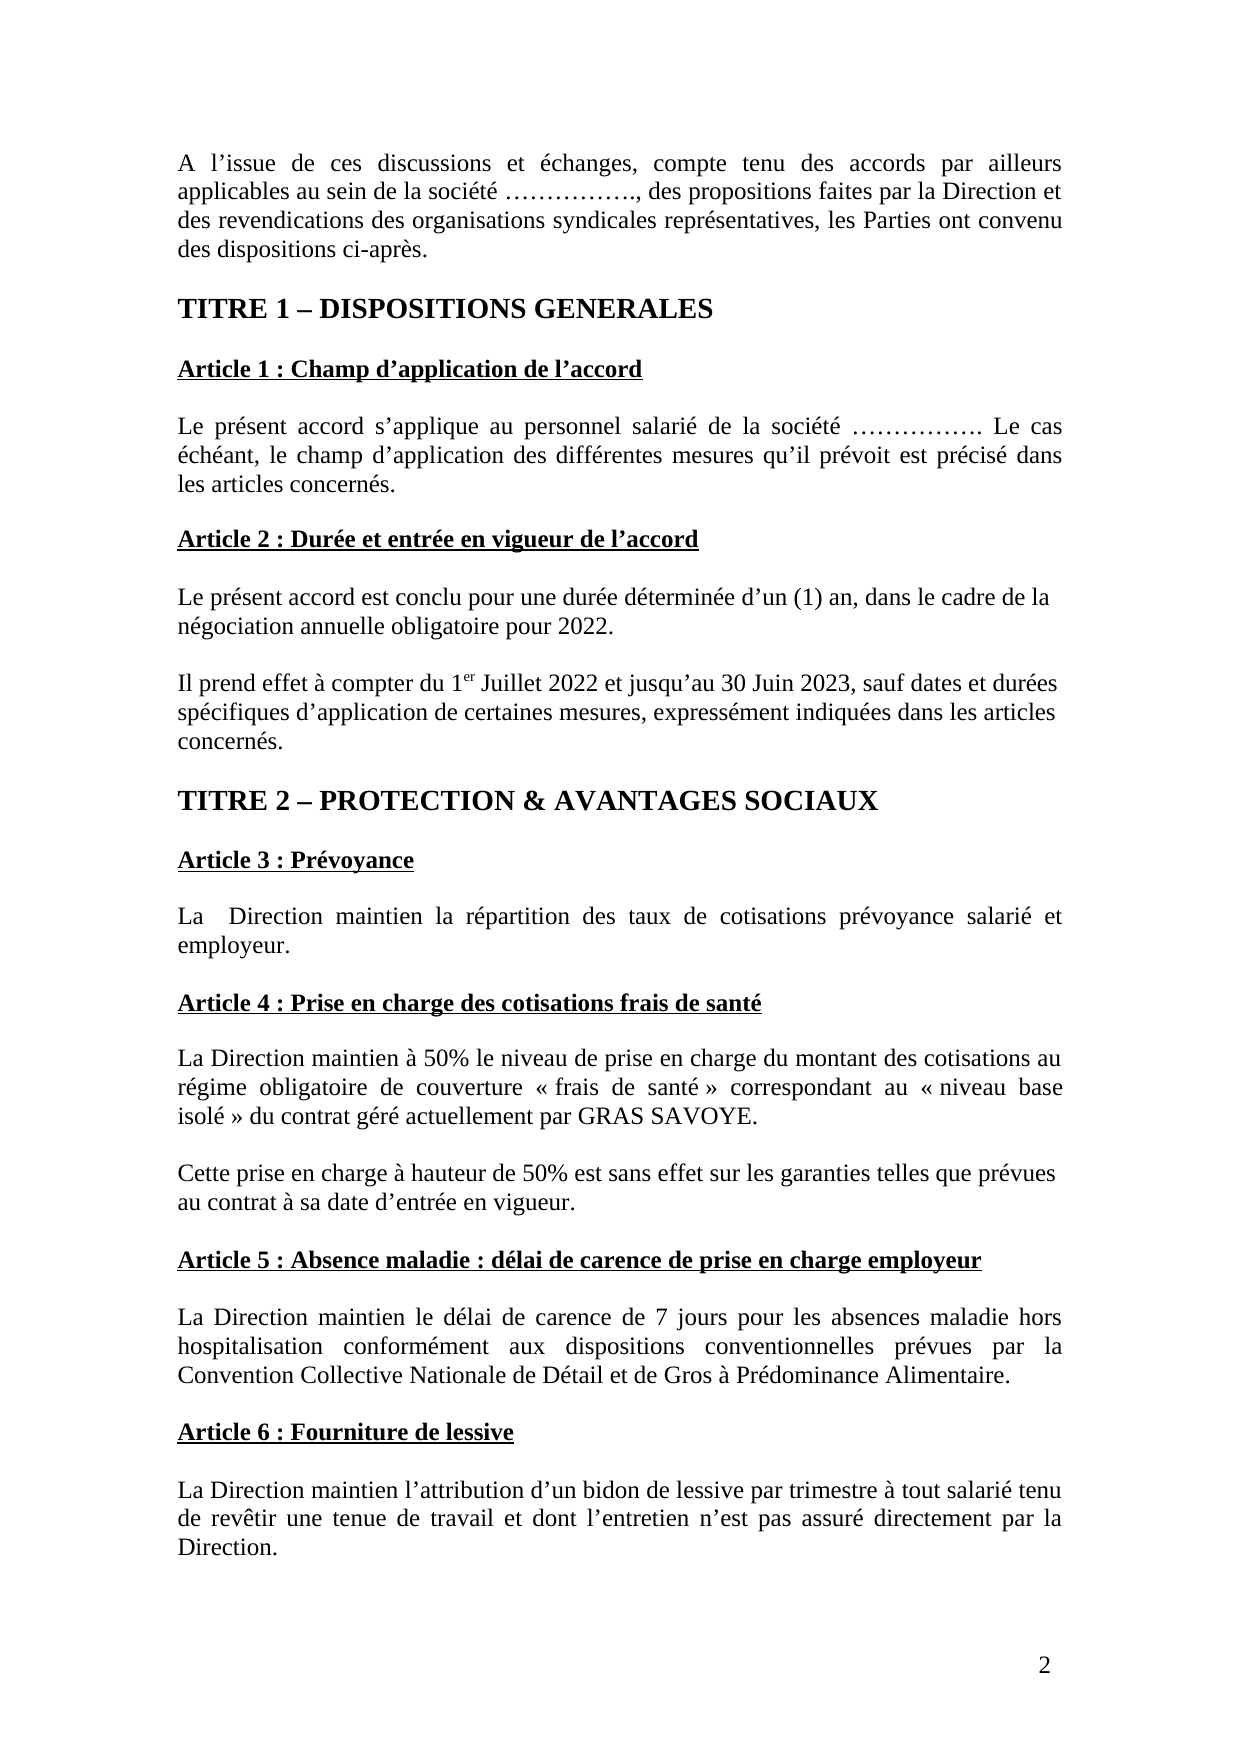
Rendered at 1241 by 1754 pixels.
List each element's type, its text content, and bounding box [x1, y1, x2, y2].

text La Direction maintien le délai de carence de 7 jours pour les absences maladie hors hospitalisation conformément aux dispositions conventionnelles prévues par la Convention Collective Nationale de Détail et de Gros à Prédominance Alimentaire. [177, 1302, 1063, 1388]
text Le présent accord s’applique au personnel salarié de la société ……………. Le cas échéant, le champ d’application des différentes mesures qu’il prévoit est précisé dans les articles concernés. [177, 411, 1063, 497]
text Article 6 : Fourniture de lessive [177, 1417, 1063, 1446]
text Article 3 : Prévoyance [177, 846, 1063, 874]
text TITRE 2 – PROTECTION & AVANTAGES SOCIAUX [177, 783, 1063, 817]
text La Direction maintien à 50% le niveau de prise en charge du montant des cotisations au régime obligatoire de couverture « frais de santé » correspondant au « niveau base isolé » du contrat géré actuellement par GRAS SAVOYE. [177, 1043, 1063, 1130]
text La Direction maintien la répartition des taux de cotisations prévoyance salarié et employeur. [177, 901, 1063, 959]
text La Direction maintien l’attribution d’un bidon de lessive par trimestre à tout salarié tenu de revêtir une tenue de travail et dont l’entretien n’est pas assuré directement par la Direction. [177, 1475, 1063, 1561]
text Il prend effet à compter du 1er Juillet 2022 et jusqu’au 30 Juin 2023, sauf dates et durées spécifiques d’application de certaines mesures, expressément indiquées dans les articles concernés. [177, 668, 1063, 754]
text Article 2 : Durée et entrée en vigueur de l’accord [177, 524, 1031, 553]
text Le présent accord est conclu pour une durée déterminée d’un (1) an, dans le cadre de la négociation annuelle obligatoire pour 2022. [177, 582, 1063, 639]
text Cette prise en charge à hauteur de 50% est sans effet sur les garanties telles que prévues au contrat à sa date d’entrée en vigueur. [177, 1158, 1063, 1216]
text TITRE 1 – DISPOSITIONS GENERALES [177, 291, 1063, 325]
text Article 4 : Prise en charge des cotisations frais de santé [177, 988, 1063, 1016]
text Article 5 : Absence maladie : délai de carence de prise en charge employeur [177, 1245, 1063, 1273]
text Article 1 : Champ d’application de l’accord [177, 354, 1063, 382]
text A l’issue de ces discussions et échanges, compte tenu des accords par ailleurs applicables au sein de la société ……………., des propositions faites par la Direction et des revendications des organisations syndicales représentatives, les Parties ont convenu des dispositions ci-après. [177, 148, 1063, 263]
